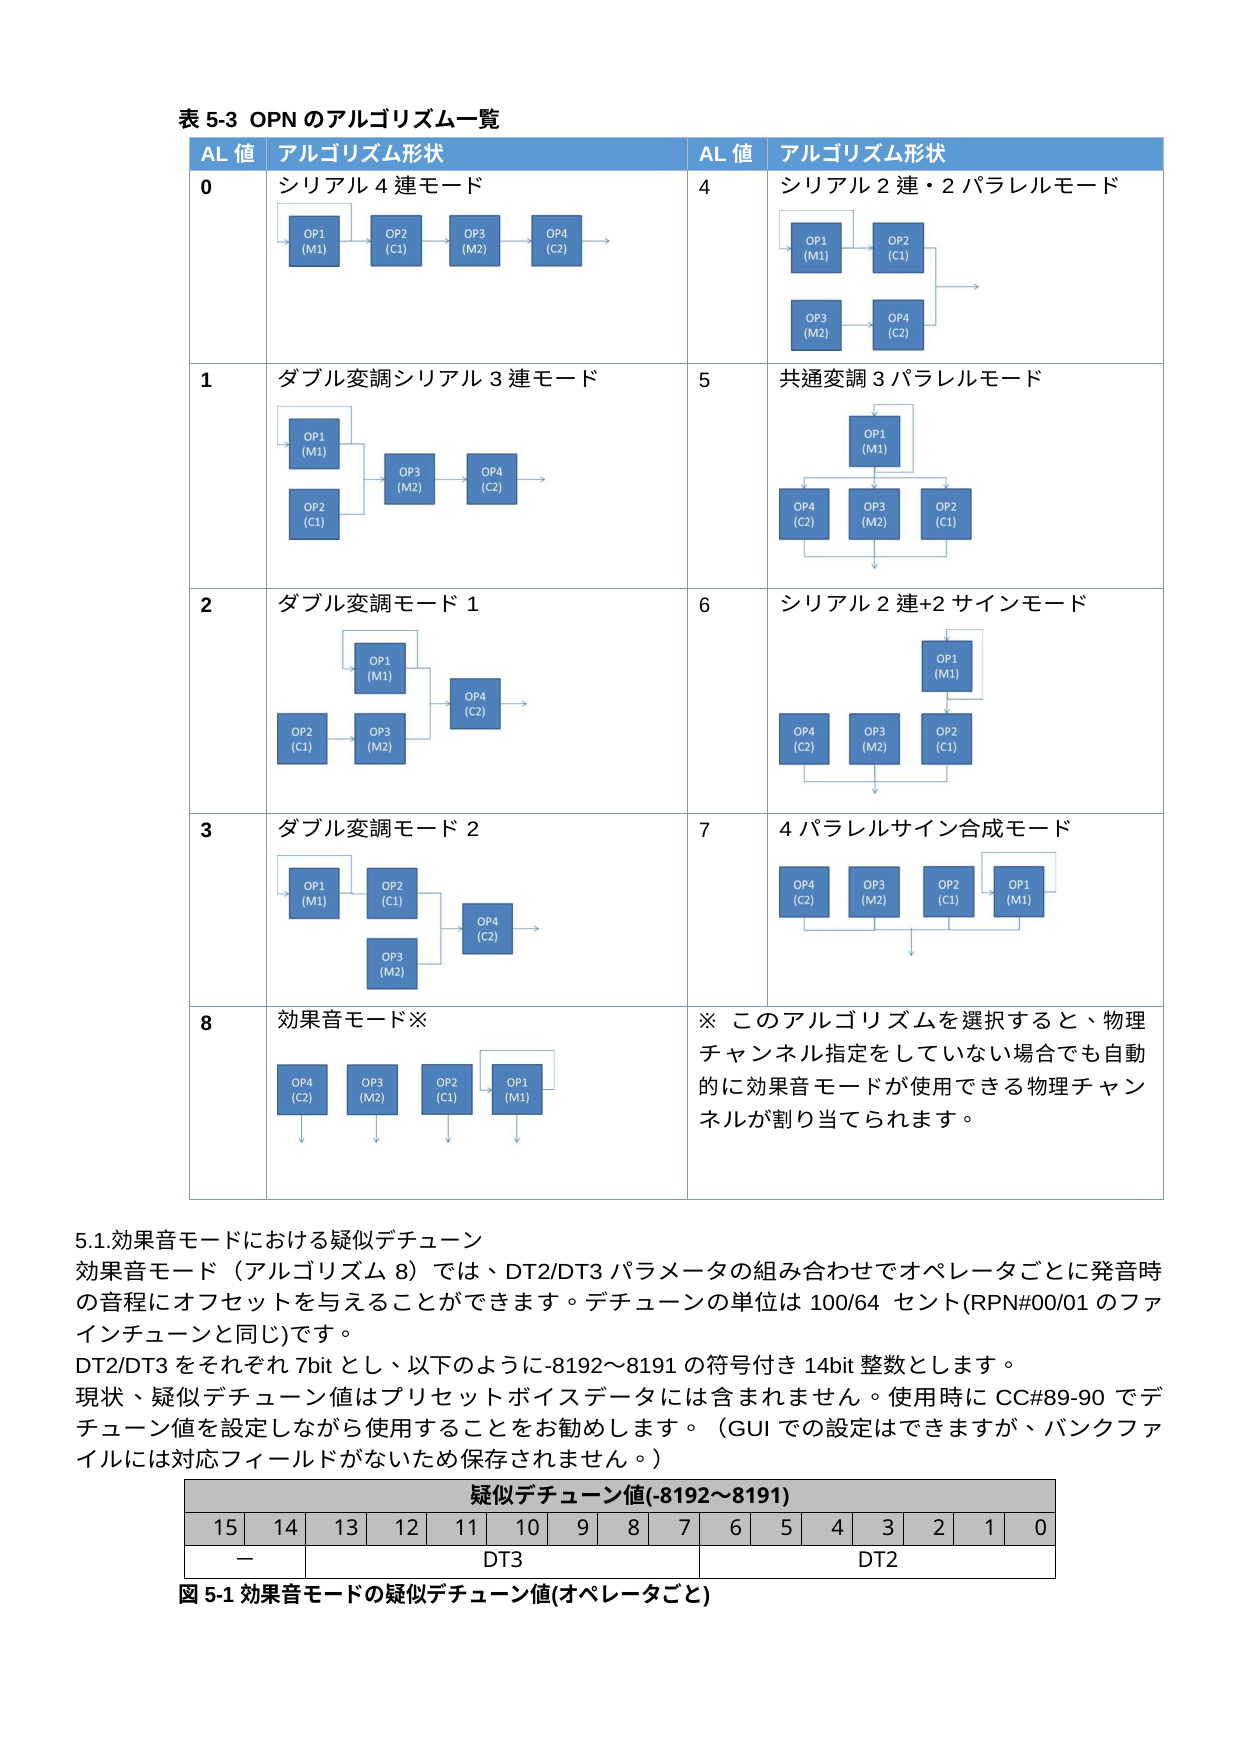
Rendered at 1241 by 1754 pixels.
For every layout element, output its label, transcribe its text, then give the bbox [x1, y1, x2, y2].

table_header 疑似デチューン値(-8192～8191) [185, 1480, 1055, 1512]
picture [778, 851, 1057, 961]
picture [778, 404, 972, 574]
table_cell 5 [751, 1513, 801, 1545]
table_cell 6 [700, 1513, 750, 1545]
table_cell 9 [548, 1513, 597, 1545]
table_cell 共通変調 3 パラレルモード [768, 364, 1163, 588]
table_cell 8 [598, 1513, 648, 1545]
table_cell DT3 [306, 1546, 699, 1578]
table_cell 4 パラレルサイン合成モード [768, 814, 1163, 1006]
table_cell 3 [853, 1513, 903, 1545]
table_cell 7 [688, 814, 767, 1006]
picture [276, 854, 544, 990]
table_cell 15 [185, 1513, 244, 1545]
table_cell 効果音モード※ [267, 1007, 687, 1199]
table_cell 12 [367, 1513, 426, 1545]
picture [276, 202, 615, 267]
table_cell 3 [190, 814, 266, 1006]
table_cell 4 [688, 171, 767, 363]
table_header AL 値 [190, 138, 266, 170]
picture [778, 629, 984, 799]
table_cell 2 [904, 1513, 953, 1545]
table_header アルゴリズム形状 [267, 138, 687, 170]
table_cell DT2 [700, 1546, 1055, 1578]
subtitle 図 5-1 効果音モードの疑似デチューン値(オペレータごと) [178, 1579, 1178, 1609]
picture [276, 629, 532, 765]
table_cell ダブル変調モード 1 [267, 589, 687, 813]
table_cell ダブル変調シリアル 3 連モード [267, 364, 687, 588]
table_cell シリアル 2 連・2 パラレルモード [768, 171, 1163, 363]
table_cell 0 [190, 171, 266, 363]
table_cell 11 [427, 1513, 486, 1545]
table_cell － [185, 1546, 305, 1578]
text 5.1.効果音モードにおける疑似デチューン [75, 1224, 1178, 1254]
table_cell ※ このアルゴリズムを選択すると、物理チャンネル指定をしていない場合でも自動的に効果音モードが使用できる物理チャンネルが割り当てられます。 [688, 1007, 1163, 1199]
text DT2/DT3 をそれぞれ 7bit とし、以下のように-8192～8191 の符号付き 14bit 整数とします。 [75, 1350, 1178, 1380]
text 効果音モード（アルゴリズム 8）では、DT2/DT3 パラメータの組み合わせでオペレータごとに発音時の音程にオフセットを与えることができます。デチューンの単位は 100/64 セント(RPN#00/01 のファインチューンと同じ)です。 [75, 1256, 1164, 1348]
picture [276, 1049, 555, 1148]
table_cell 1 [954, 1513, 1004, 1545]
table_cell 5 [688, 364, 767, 588]
table_cell 1 [190, 364, 266, 588]
table_cell 0 [1005, 1513, 1055, 1545]
text 表 5-3 OPN のアルゴリズム一覧 [178, 100, 1178, 135]
table_cell 13 [306, 1513, 366, 1545]
table_cell 14 [245, 1513, 305, 1545]
table_cell 6 [688, 589, 767, 813]
table_cell シリアル 2 連+2 サインモード [768, 589, 1163, 813]
table_cell シリアル 4 連モード [267, 171, 687, 363]
table_cell 2 [190, 589, 266, 813]
table_cell ダブル変調モード 2 [267, 814, 687, 1006]
table_cell 8 [190, 1007, 266, 1199]
picture [778, 210, 984, 351]
table_header アルゴリズム形状 [768, 138, 1163, 170]
text 現状、疑似デチューン値はプリセットボイスデータには含まれません。使用時にCC#89-90 でデチューン値を設定しながら使用することをお勧めします。（GUI での設定はできますが、バンクファイルには対応フィールドがないため保存されません。） [75, 1382, 1164, 1474]
picture [276, 405, 550, 540]
table_header AL 値 [688, 138, 767, 170]
table_cell 10 [487, 1513, 547, 1545]
table_cell 4 [802, 1513, 852, 1545]
table_cell 7 [649, 1513, 699, 1545]
